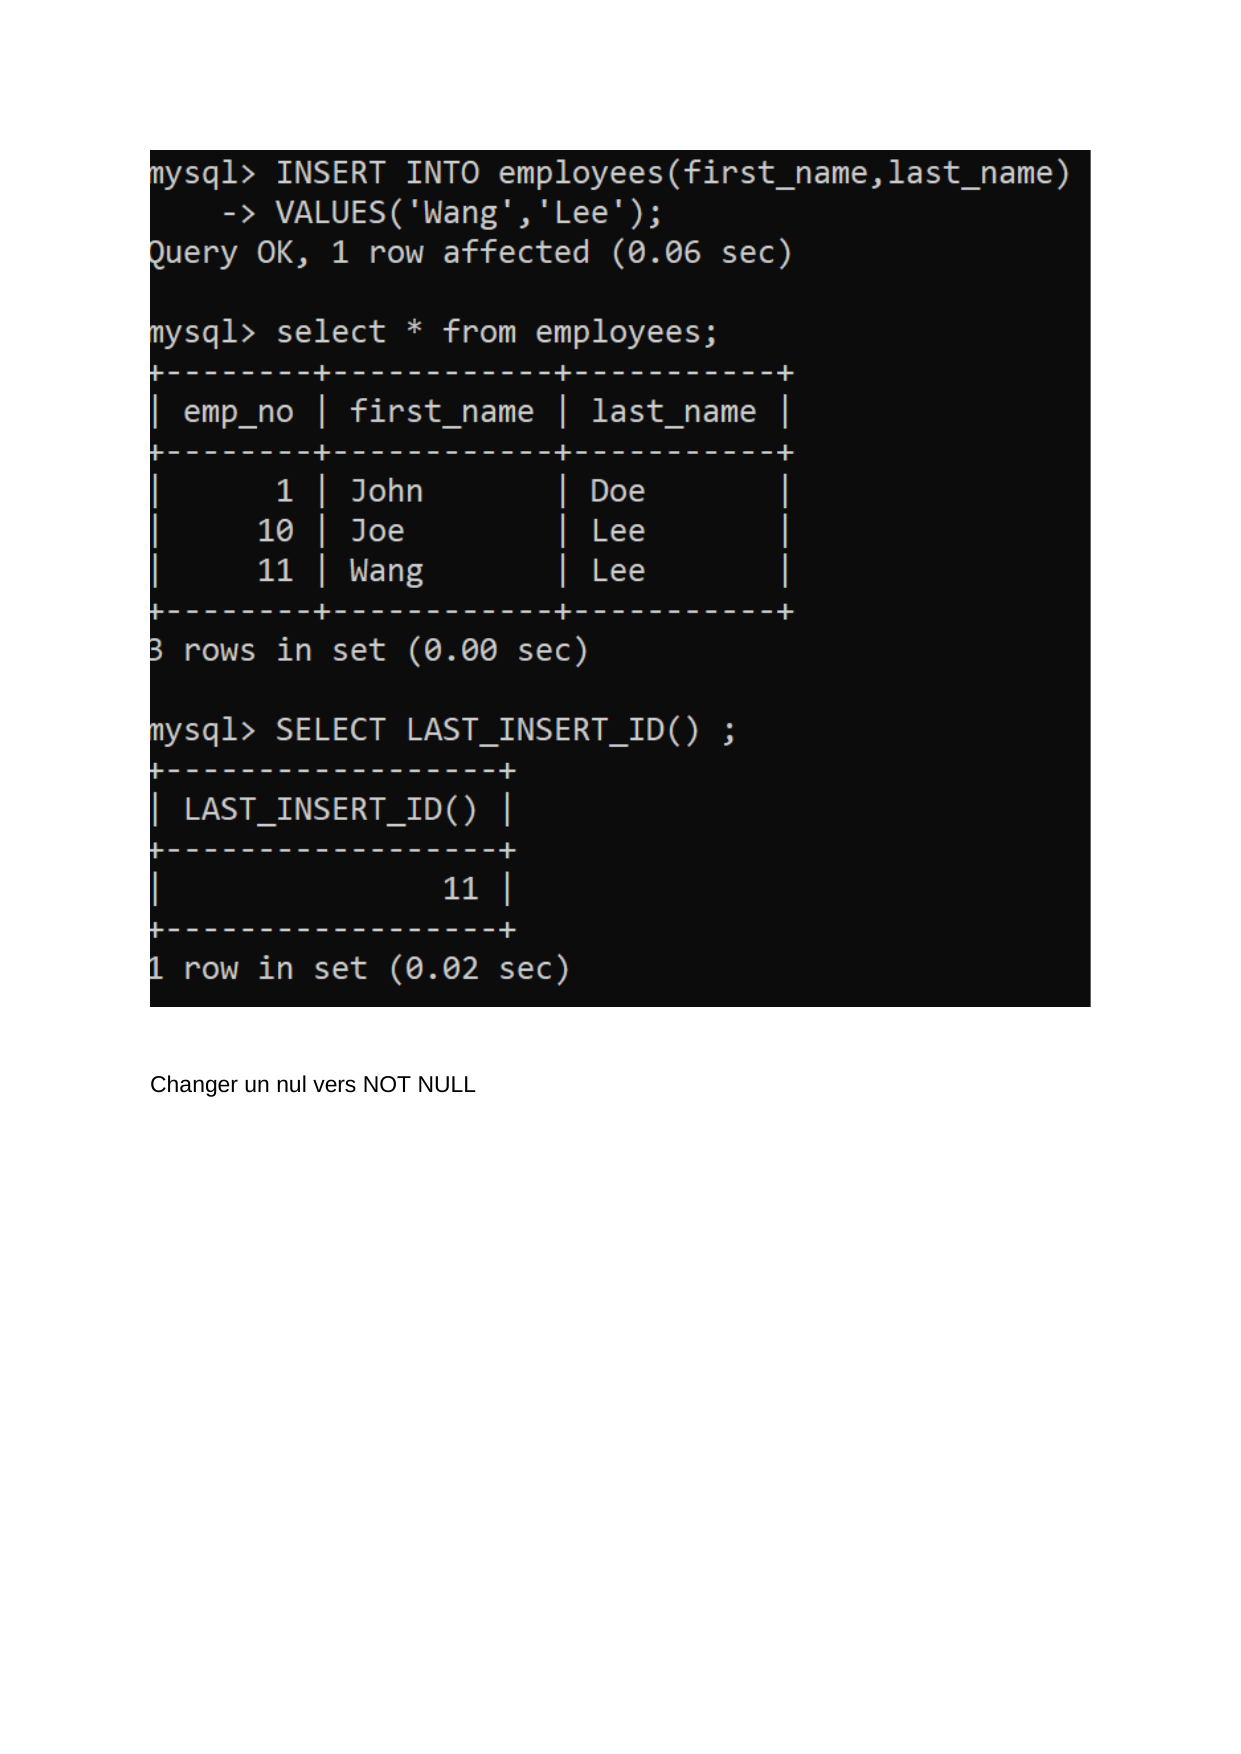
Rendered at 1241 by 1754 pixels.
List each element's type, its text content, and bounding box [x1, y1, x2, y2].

picture [150, 150, 1091, 1007]
text Changer un nul vers NOT NULL [150, 1071, 1090, 1097]
